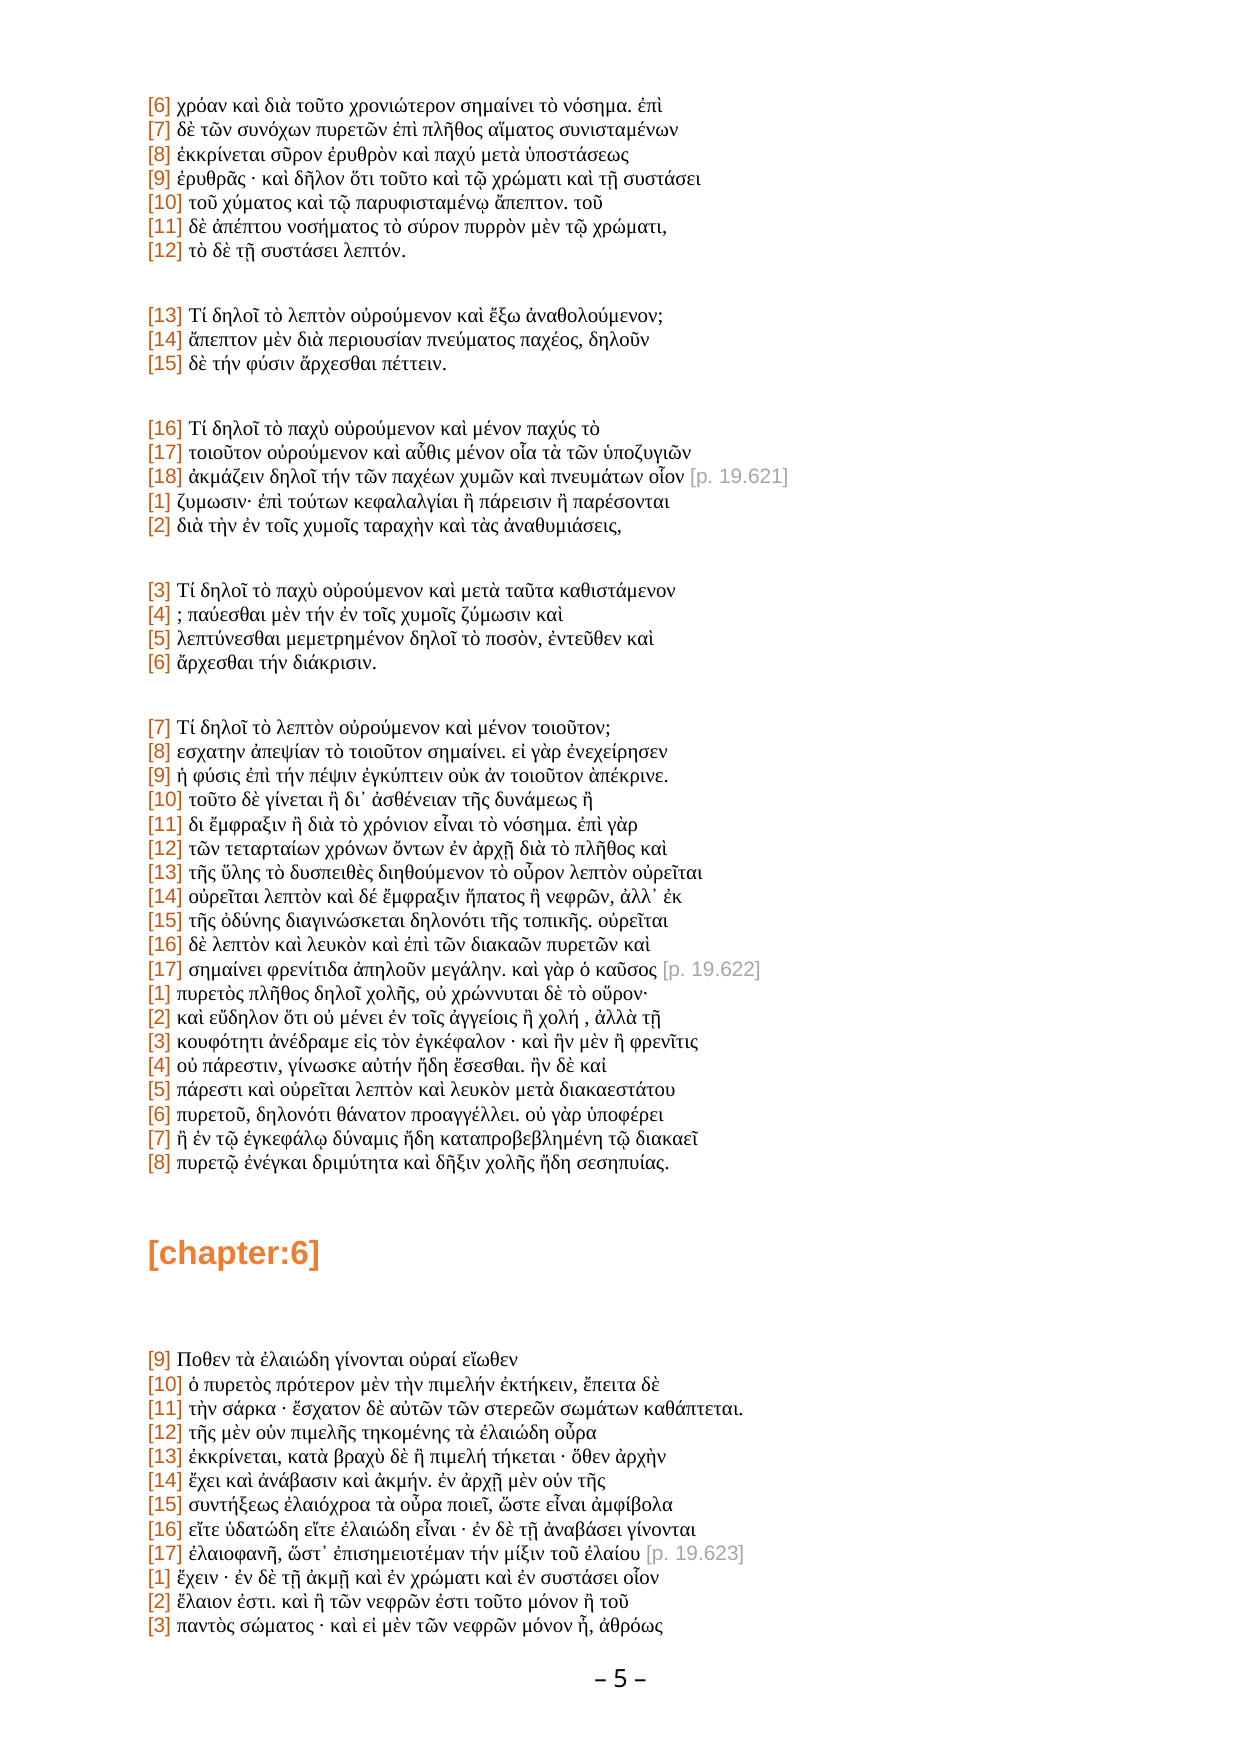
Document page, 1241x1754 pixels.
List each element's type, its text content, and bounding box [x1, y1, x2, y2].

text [148, 1323, 1092, 1637]
text [13] Τί δηλοῖ τὸ λεπτὸν οὐρούμενον καὶ ἔξω ἀναθολούμενον; [14] ἄπεπτον μὲν διὰ περιουσίαν πνεύματος παχέος, δηλοῦν [15] δὲ τήν φύσιν ἄρχεσθαι πέττειν. [148, 279, 1092, 375]
text [3] Τί δηλοῖ τὸ παχὺ οὐρούμενον καὶ μετὰ ταῦτα καθιστάμενον [4] ; παύεσθαι μὲν τήν ἐν τοῖς χυμοῖς ζύμωσιν καὶ [5] λεπτύνεσθαι μεμετρημένον δηλοῖ τὸ ποσὸν, ἐντεῦθεν καὶ [6] ἄρχεσθαι τήν διάκρισιν. [148, 553, 1092, 674]
text [7] Τί δηλοῖ τὸ λεπτὸν οὐρούμενον καὶ μένον τοιοῦτον; [8] εσχατην ἀπεψίαν τὸ τοιοῦτον σημαίνει. εἰ γὰρ ἐνεχείρησεν [9] ἡ φύσις ἐπὶ τήν πέψιν ἐγκύπτειν οὐκ ἀν τοιοῦτον ὰπέκρινε. [10] τοῦτο δὲ γίνεται ἢ δι᾽ ἀσθένειαν τῆς δυνάμεως ἢ [11] δι ἔμφραξιν ἢ διὰ τὸ χρόνιον εἶναι τὸ νόσημα. ἐπὶ γὰρ [12] τῶν τεταρταίων χρόνων ὄντων ἐν ἀρχῇ διὰ τὸ πλῆθος καὶ [13] τῆς ὕλης τὸ δυσπειθὲς διηθούμενον τὸ οὖρον λεπτὸν οὐρεῖται [14] οὐρεῖται λεπτὸν καὶ δέ ἔμφραξιν ἥπατος ἢ νεφρῶν, ἀλλ᾽ ἐκ [15] τῆς ὀδύνης διαγινώσκεται δηλονότι τῆς τοπικῆς. οὐρεῖται [16] δὲ λεπτὸν καὶ λευκὸν καὶ ἐπὶ τῶν διακαῶν πυρετῶν καὶ [17] σημαίνει φρενίτιδα ἀπηλοῦν μεγάλην. καὶ γὰρ ὁ καῦσος [p. 19.622] [1] πυρετὸς πλῆθος δηλοῖ χολῆς, οὐ χρώννυται δὲ τὸ οὕρον· [2] καὶ εὔδηλον ὅτι οὐ μένει ἐν τοῖς ἀγγείοις ἢ χολή , ἀλλὰ τῇ [3] κουφότητι ἀνέδραμε εἰς τὸν ἐγκέφαλον · καὶ ἢν μὲν ἢ φρενῖτις [4] οὐ πάρεστιν, γίνωσκε αὐτήν ἤδη ἔσεσθαι. ἢν δὲ καἰ [5] πάρεστι καὶ οὐρεῖται λεπτὸν καὶ λευκὸν μετὰ διακαεστάτου [6] πυρετοῦ, δηλονότι θάνατον προαγγέλλει. οὐ γὰρ ὑποφέρει [7] ἢ ἐν τῷ ἐγκεφάλῳ δύναμις ἤδη καταπροβεβλημένη τῷ διακαεῖ [8] πυρετῷ ἐνέγκαι δριμύτητα καὶ δῆξιν χολῆς ἤδη σεσηπυίας. [148, 691, 1092, 1174]
text [16] Τί δηλοῖ τὸ παχὺ οὐρούμενον καὶ μένον παχύς τὸ [17] τοιοῦτον οὐρούμενον καὶ αὗθις μένον οἷα τὰ τῶν ὑποζυγιῶν [18] ἀκμάζειν δηλοῖ τήν τῶν παχέων χυμῶν καὶ πνευμάτων οἷον [p. 19.621] [1] ζυμωσιν· ἐπὶ τούτων κεφαλαλγίαι ἢ πάρεισιν ἢ παρέσονται [2] διὰ τὴν ἐν τοῖς χυμοῖς ταραχὴν καὶ τὰς ἀναθυμιάσεις, [148, 392, 1092, 537]
subtitle [chapter:6] [148, 1233, 1092, 1271]
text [148, 93, 1092, 262]
